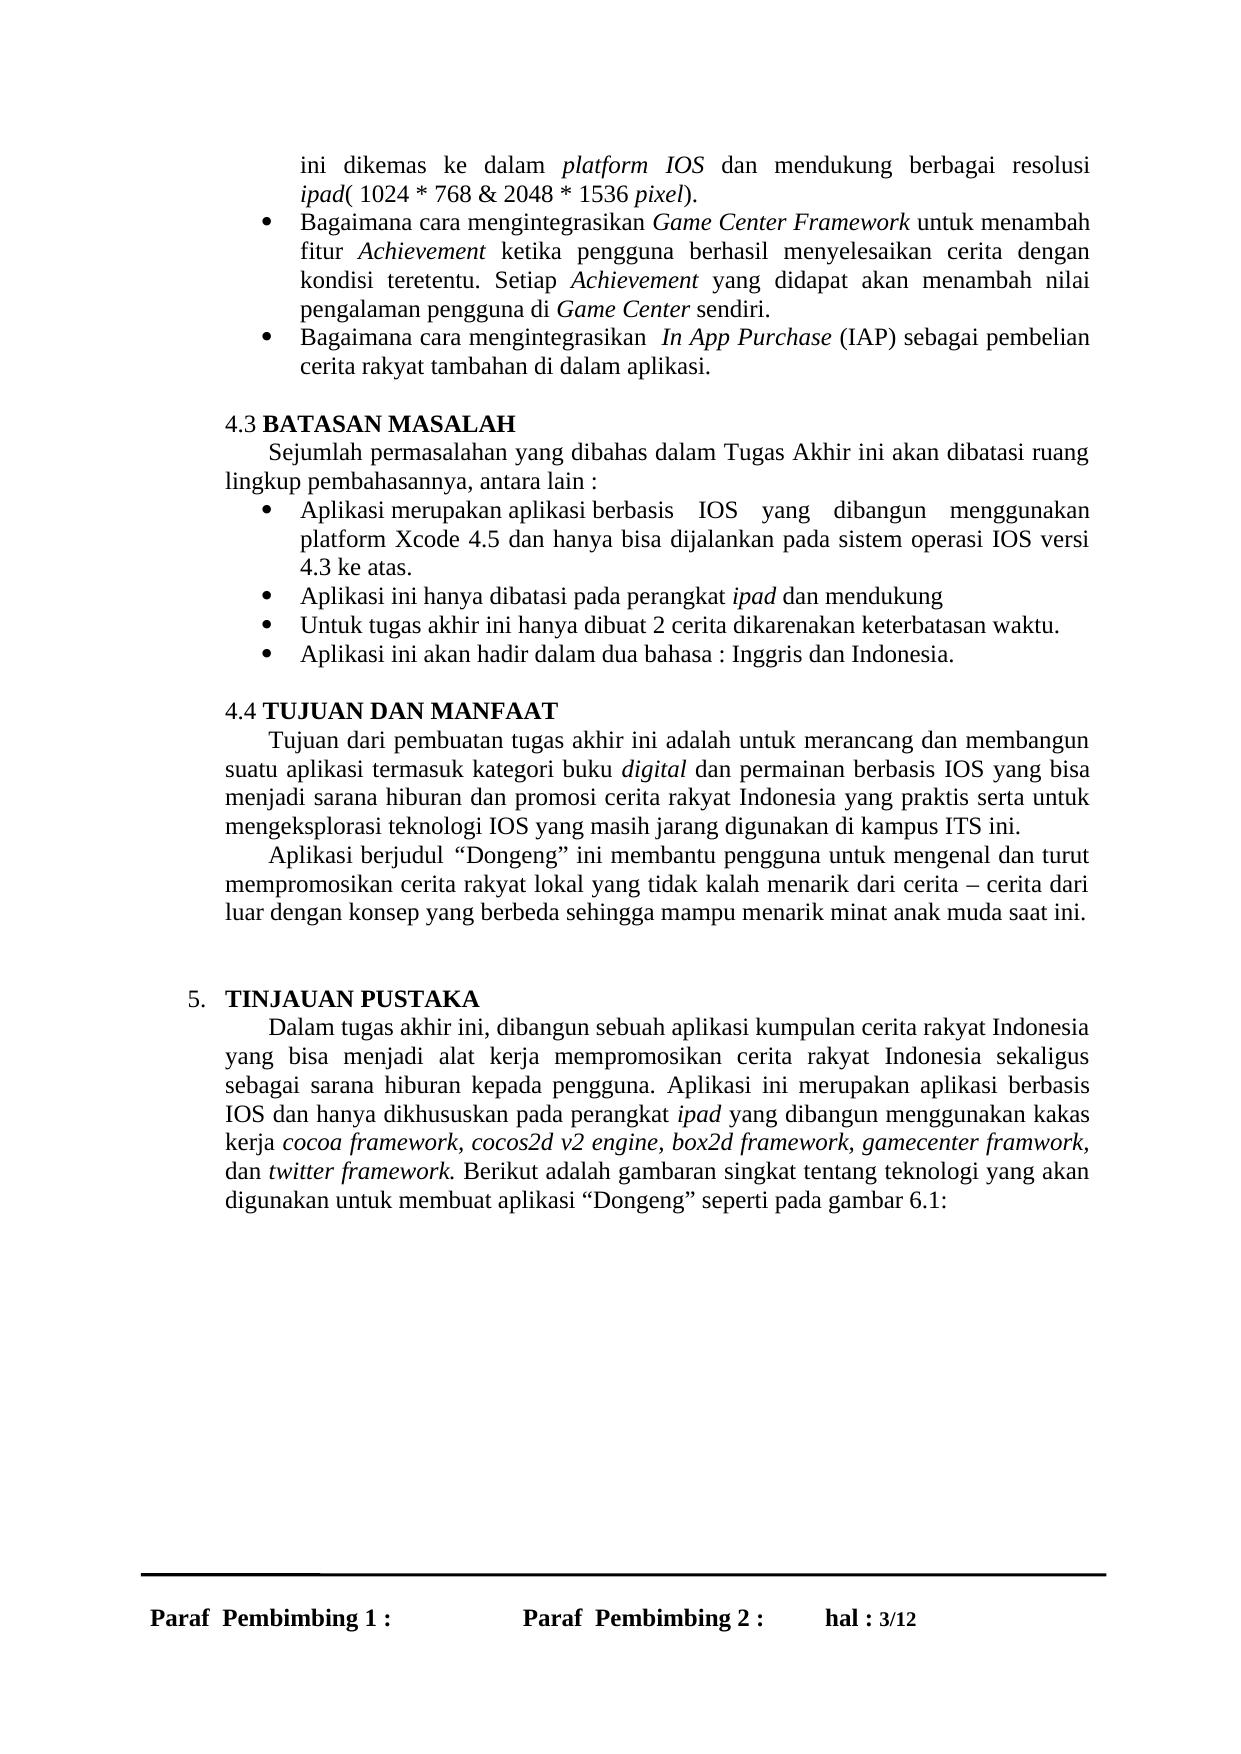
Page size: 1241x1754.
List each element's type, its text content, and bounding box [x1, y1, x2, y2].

list TUJUAN DAN MANFAAT [225, 696, 1090, 725]
list Aplikasi ini hanya dibatasi pada perangkat ipad dan mendukung [262, 581, 1090, 610]
list BATASAN MASALAH [225, 409, 1090, 437]
text Tujuan dari pembuatan tugas akhir ini adalah untuk merancang dan membangun suatu aplikasi termasuk kategori buku digital dan permainan berbasis IOS yang bisa menjadi sarana hiburan dan promosi cerita rakyat Indonesia yang praktis serta untuk mengeksplorasi teknologi IOS yang masih jarang digunakan di kampus ITS ini. [225, 725, 1090, 840]
list Aplikasi merupakan aplikasi berbasis IOS yang dibangun menggunakan platform Xcode 4.5 dan hanya bisa dijalankan pada sistem operasi IOS versi 4.3 ke atas. [262, 495, 1090, 581]
list Untuk tugas akhir ini hanya dibuat 2 cerita dikarenakan keterbatasan waktu. [262, 610, 1090, 639]
list Sejumlah permasalahan yang dibahas dalam Tugas Akhir ini akan dibatasi ruang lingkup pembahasannya, antara lain : [225, 437, 1090, 495]
list Bagaimana cara mengintegrasikan In App Purchase (IAP) sebagai pembelian cerita rakyat tambahan di dalam aplikasi. [262, 322, 1090, 380]
list Aplikasi ini akan hadir dalam dua bahasa : Inggris dan Indonesia. [262, 639, 1090, 667]
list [262, 150, 1090, 207]
list TINJAUAN PUSTAKA [187, 984, 1090, 1012]
text Aplikasi berjudul “Dongeng” ini membantu pengguna untuk mengenal dan turut mempromosikan cerita rakyat lokal yang tidak kalah menarik dari cerita – cerita dari luar dengan konsep yang berbeda sehingga mampu menarik minat anak muda saat ini. [225, 840, 1090, 926]
text Dalam tugas akhir ini, dibangun sebuah aplikasi kumpulan cerita rakyat Indonesia yang bisa menjadi alat kerja mempromosikan cerita rakyat Indonesia sekaligus sebagai sarana hiburan kepada pengguna. Aplikasi ini merupakan aplikasi berbasis IOS dan hanya dikhususkan pada perangkat ipad yang dibangun menggunakan kakas kerja cocoa framework, cocos2d v2 engine, box2d framework, gamecenter framwork, dan twitter framework. Berikut adalah gambaran singkat tentang teknologi yang akan digunakan untuk membuat aplikasi “Dongeng” seperti pada gambar 6.1: [225, 1012, 1090, 1214]
list Bagaimana cara mengintegrasikan Game Center Framework untuk menambah fitur Achievement ketika pengguna berhasil menyelesaikan cerita dengan kondisi teretentu. Setiap Achievement yang didapat akan menambah nilai pengalaman pengguna di Game Center sendiri. [262, 207, 1090, 322]
